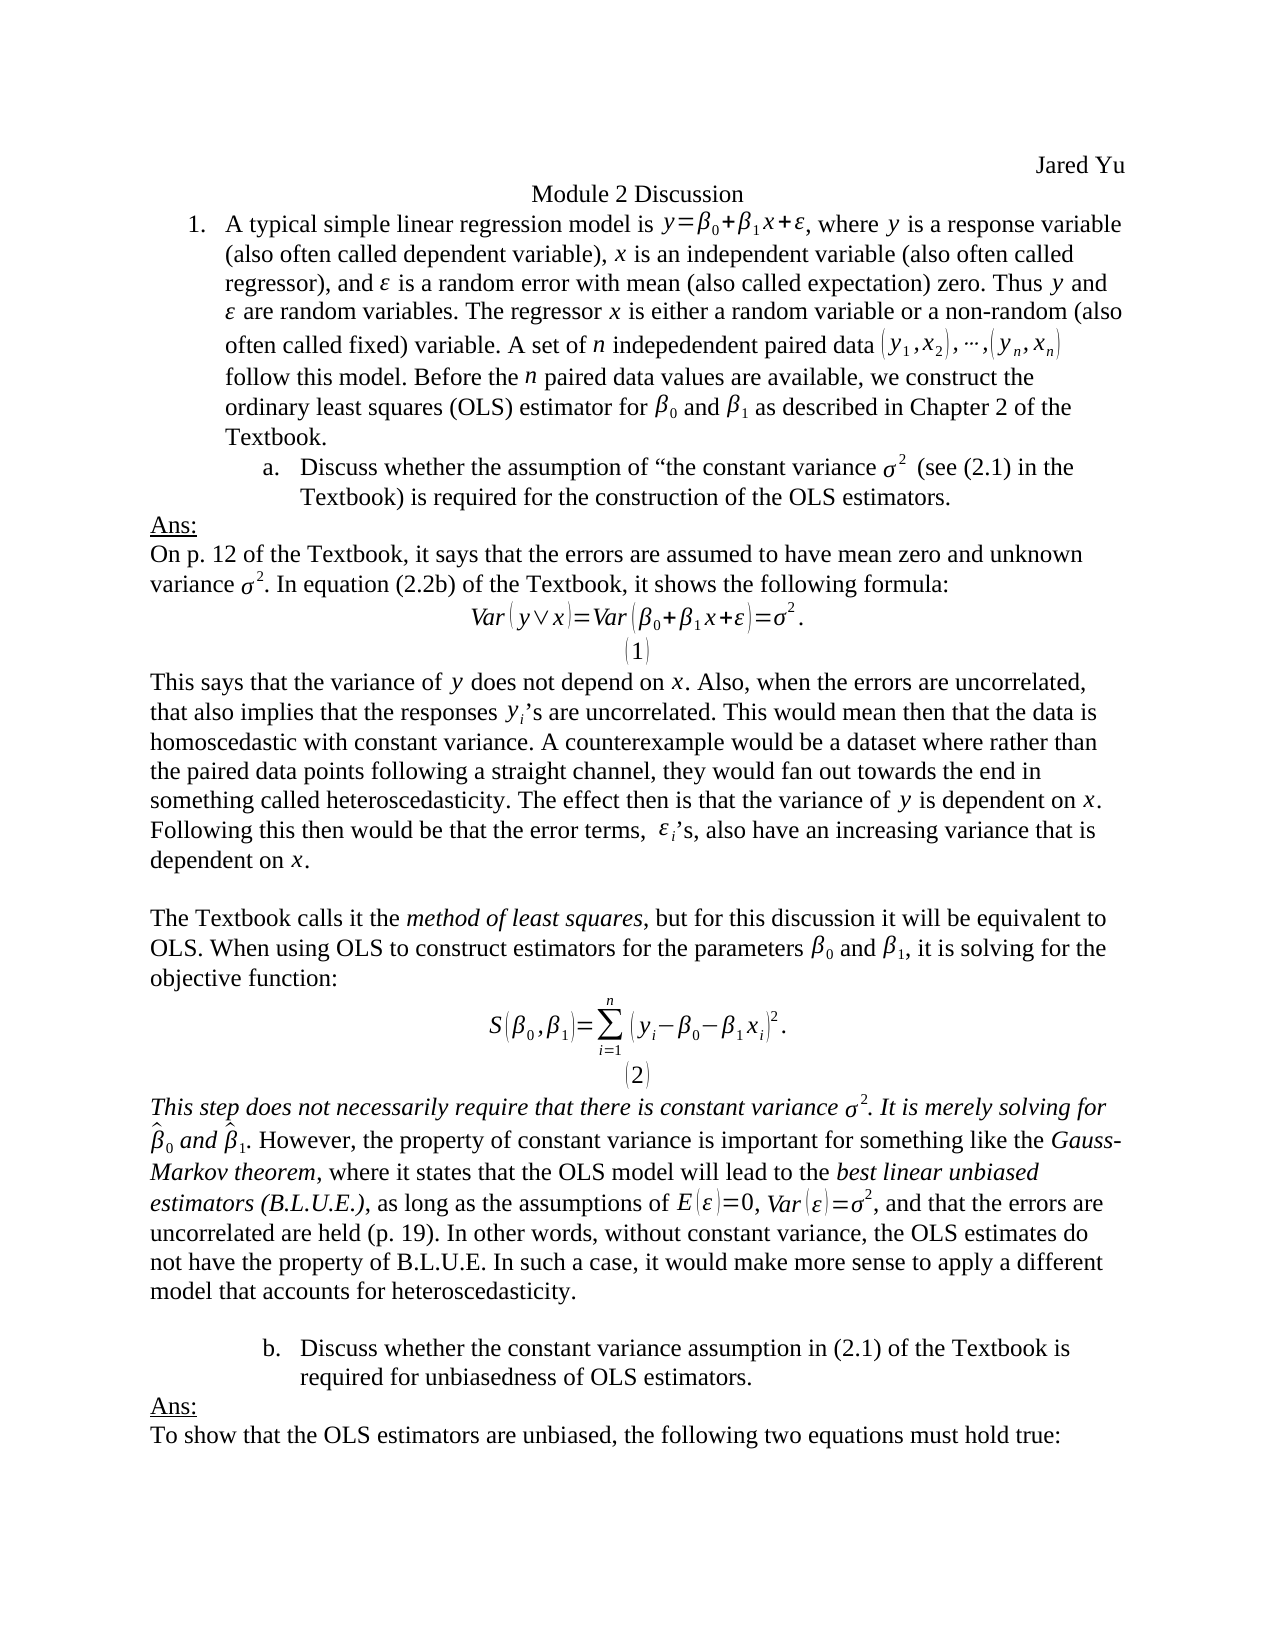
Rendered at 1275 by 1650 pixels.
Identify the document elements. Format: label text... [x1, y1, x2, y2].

text Ans: [150, 1391, 1125, 1420]
list Discuss whether the assumption of “the constant variance (see (2.1) in the Textbook) is required for the construction of the OLS estimators. [262, 450, 1125, 510]
text To show that the OLS estimators are unbiased, the following two equations must hold true: [150, 1420, 1125, 1448]
text On p. 12 of the Textbook, it says that the errors are assumed to have mean zero and unknown variance . In equation (2.2b) of the Textbook, it shows the following formula: [150, 539, 1125, 599]
text Jared Yu [150, 150, 1125, 179]
text This step does not necessarily require that there is constant variance . It is merely solving for and . However, the property of constant variance is important for something like the Gauss-Markov theorem, where it states that the OLS model will lead to the best linear unbiased estimators (B.L.U.E.), as long as the assumptions of , , and that the errors are uncorrelated are held (p. 19). In other words, without constant variance, the OLS estimates do not have the property of B.L.U.E. In such a case, it would make more sense to apply a different model that accounts for heteroscedasticity. [150, 1091, 1125, 1305]
text Module 2 Discussion [150, 179, 1125, 207]
text Ans: [150, 510, 1125, 539]
text The Textbook calls it the method of least squares, but for this discussion it will be equivalent to OLS. When using OLS to construct estimators for the parameters and , it is solving for the objective function: [150, 903, 1125, 991]
list A typical simple linear regression model is , where is a response variable (also often called dependent variable), is an independent variable (also often called regressor), and is a random error with mean (also called expectation) zero. Thus and are random variables. The regressor is either a random variable or a non-random (also often called fixed) variable. A set of indepedendent paired data follow this model. Before the paired data values are available, we construct the ordinary least squares (OLS) estimator for and as described in Chapter 2 of the Textbook. [187, 207, 1125, 450]
list Discuss whether the constant variance assumption in (2.1) of the Textbook is required for unbiasedness of OLS estimators. [262, 1333, 1125, 1391]
text This says that the variance of does not depend on . Also, when the errors are uncorrelated, that also implies that the responses ’s are uncorrelated. This would mean then that the data is homoscedastic with constant variance. A counterexample would be a dataset where rather than the paired data points following a straight channel, they would fan out towards the end in something called heteroscedasticity. The effect then is that the variance of is dependent on . Following this then would be that the error terms, ’s, also have an increasing variance that is dependent on . [150, 667, 1125, 874]
